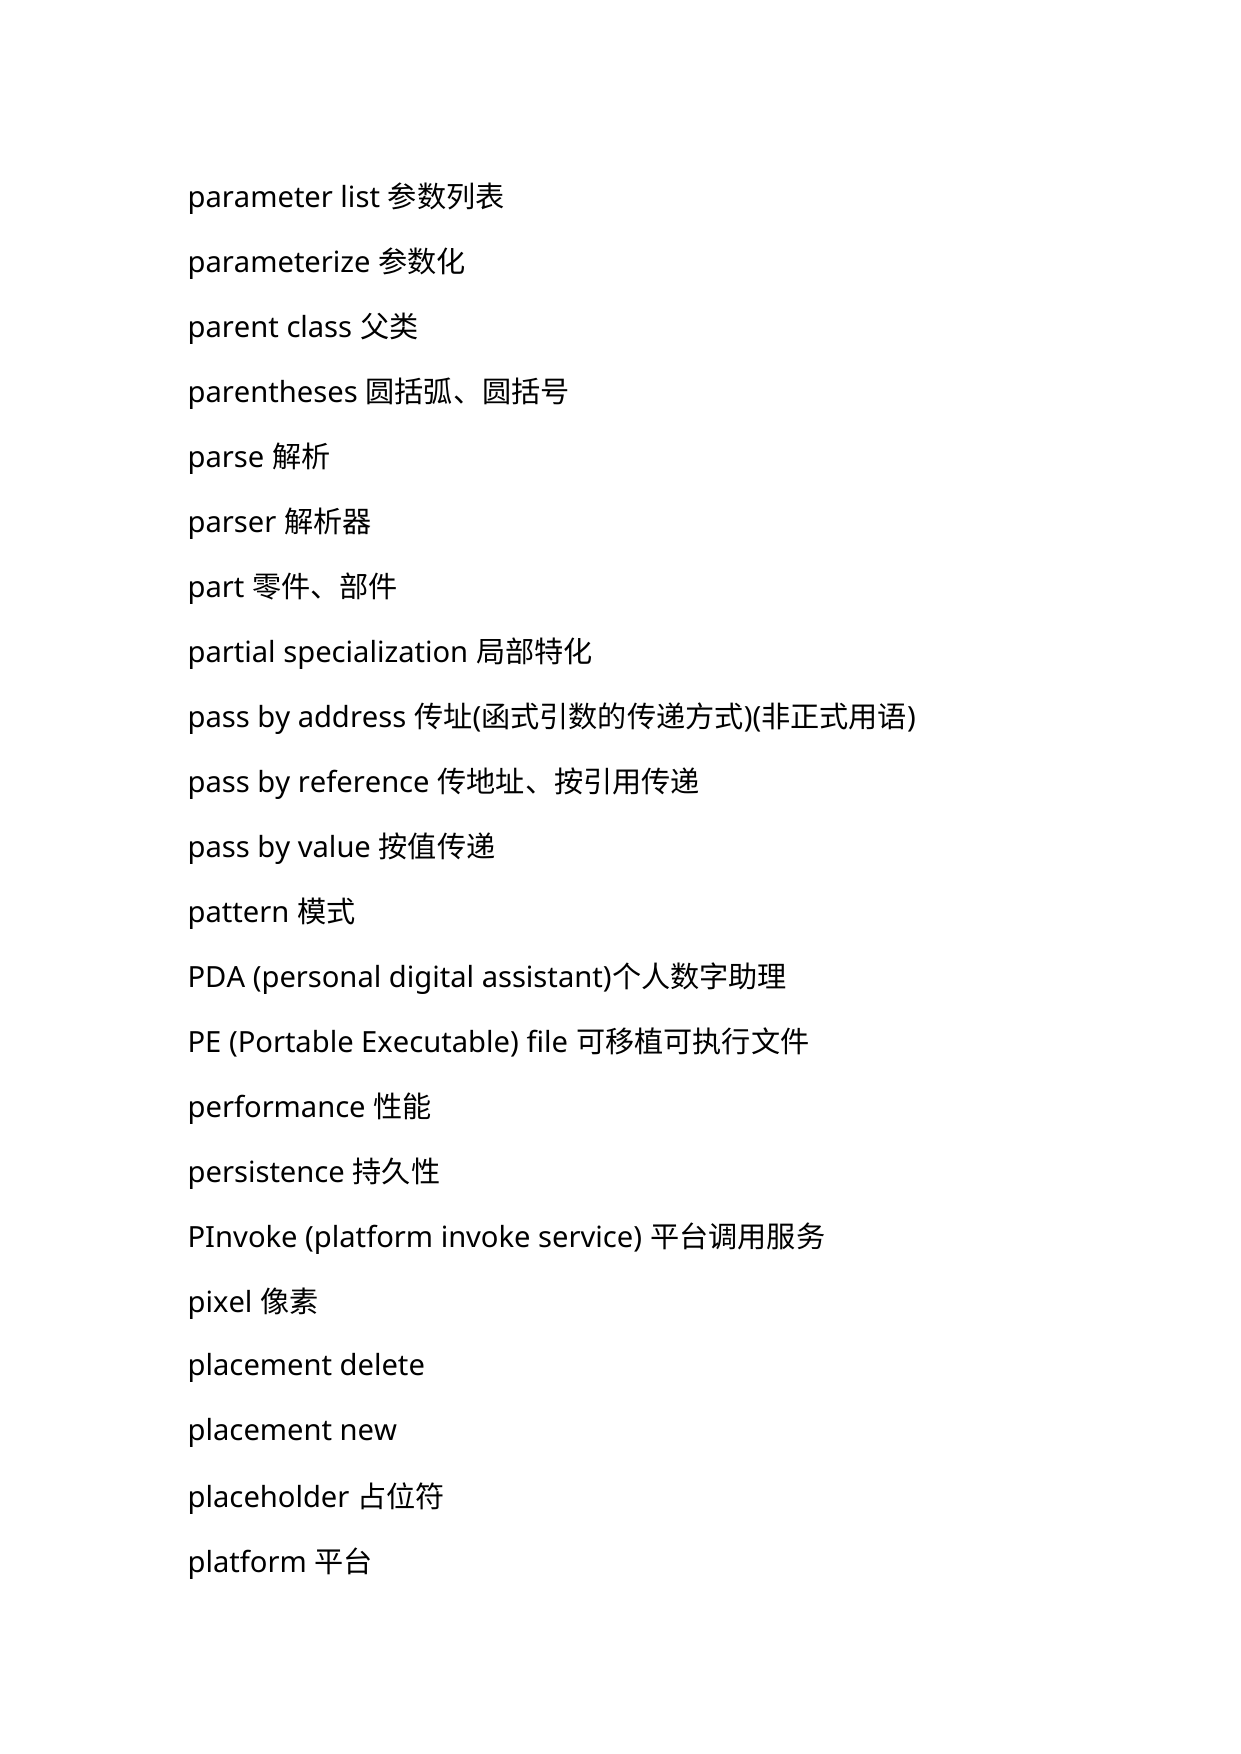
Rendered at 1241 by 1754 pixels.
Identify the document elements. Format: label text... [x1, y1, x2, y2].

text PE (Portable Executable) file 可移植可执行文件 [187, 1007, 1053, 1072]
text pass by value 按值传递 [187, 812, 1053, 877]
text placement delete [187, 1332, 1053, 1397]
text pixel 像素 [187, 1267, 1053, 1332]
text partial specialization 局部特化 [187, 617, 1053, 682]
text persistence 持久性 [187, 1137, 1053, 1202]
text pass by address 传址(函式引数的传递方式)(非正式用语) [187, 682, 1053, 747]
text parameter list 参数列表 [187, 162, 1053, 227]
text placeholder 占位符 [187, 1462, 1053, 1527]
text parent class 父类 [187, 292, 1053, 357]
text part 零件、部件 [187, 552, 1053, 617]
text PInvoke (platform invoke service) 平台调用服务 [187, 1202, 1053, 1267]
text pattern 模式 [187, 877, 1053, 942]
text performance 性能 [187, 1072, 1053, 1137]
text placement new [187, 1397, 1053, 1462]
text parse 解析 [187, 422, 1053, 487]
text platform 平台 [187, 1527, 1053, 1592]
text PDA (personal digital assistant)个人数字助理 [187, 942, 1053, 1007]
text parentheses 圆括弧、圆括号 [187, 357, 1053, 422]
text parameterize 参数化 [187, 227, 1053, 292]
text pass by reference 传地址、按引用传递 [187, 747, 1053, 812]
text parser 解析器 [187, 487, 1053, 552]
